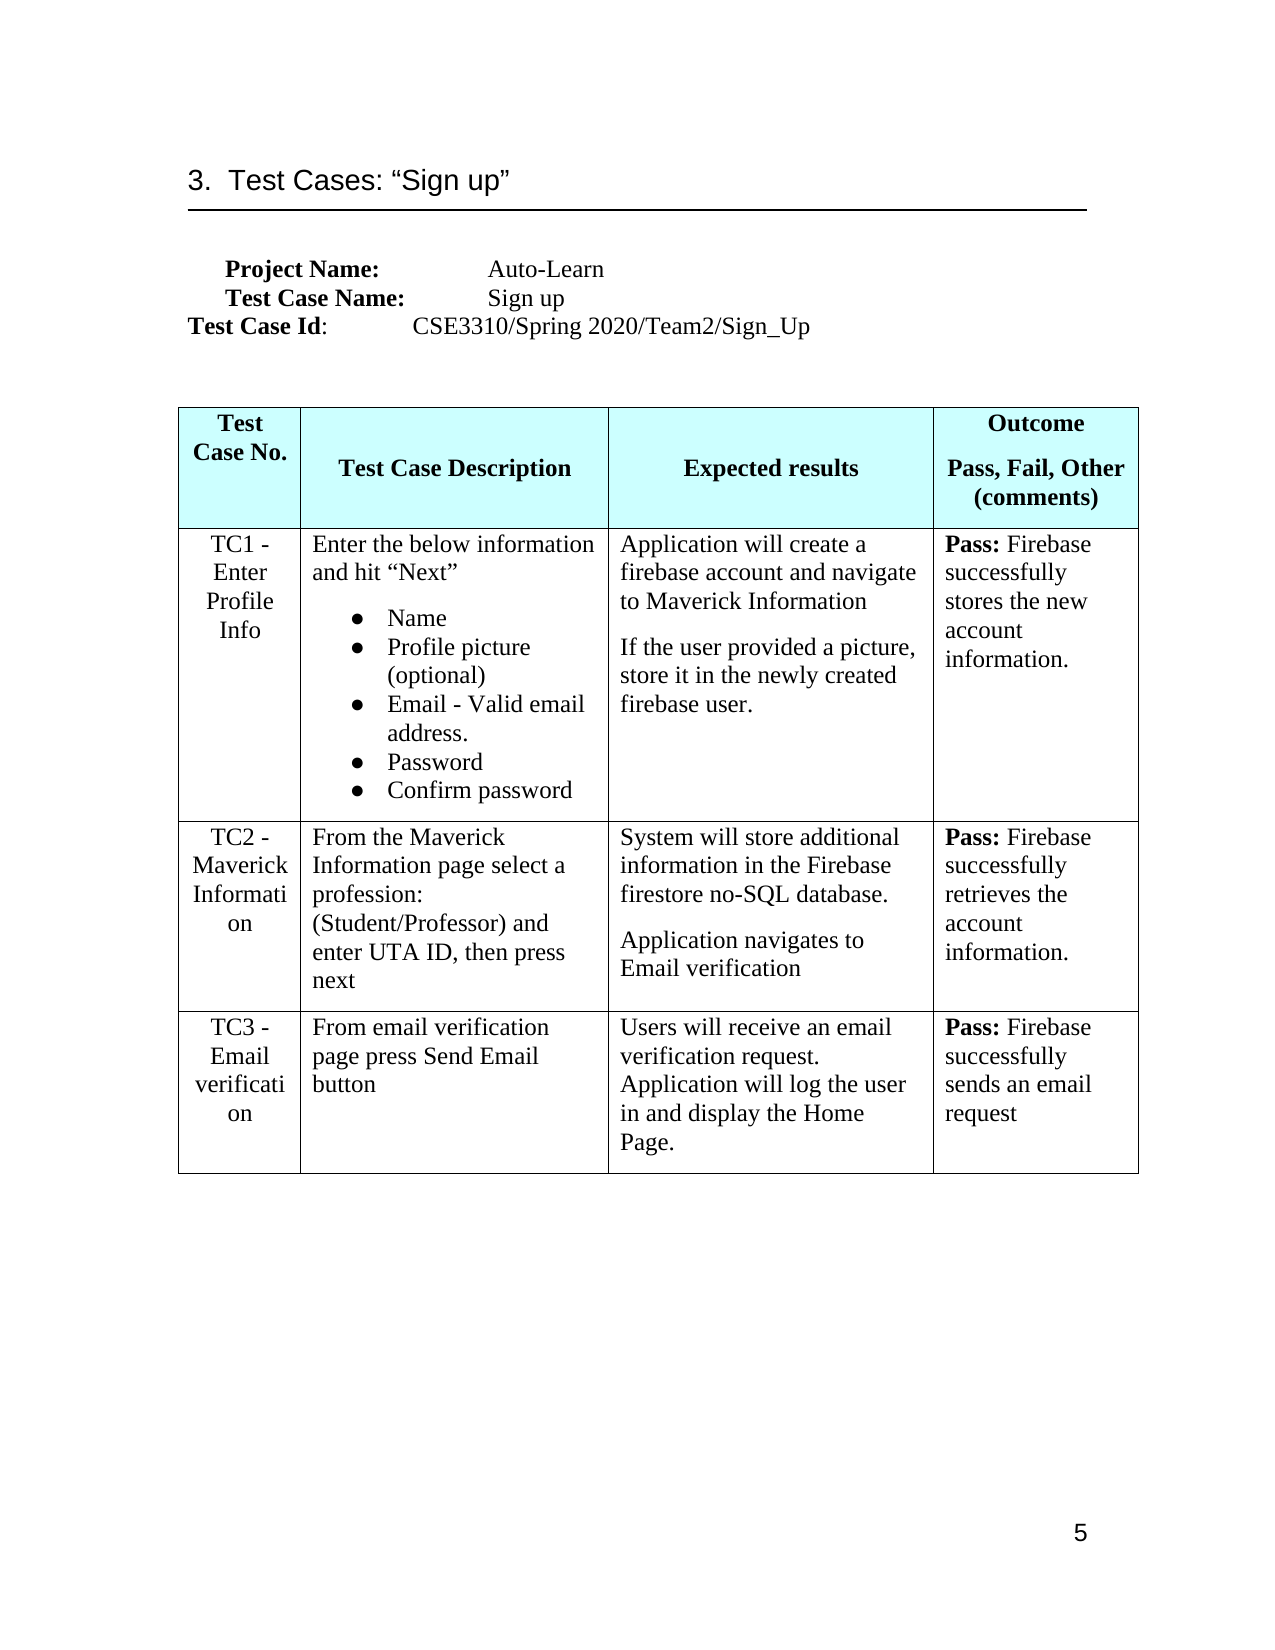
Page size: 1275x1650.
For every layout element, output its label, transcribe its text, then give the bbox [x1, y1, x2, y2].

table_cell Pass: Firebase successfully retrieves the account information. [934, 822, 1138, 1011]
table_cell Users will receive an email verification request. Application will log the user in and display the Home Page. [609, 1012, 933, 1172]
table_cell TC2 - Maverick Information [179, 822, 300, 1011]
table_cell Application will create a firebase account and navigate to Maverick Information If the user provided a picture, store it in the newly created firebase user. [609, 529, 933, 821]
table_header Outcome Pass, Fail, Other (comments) [934, 408, 1138, 528]
table_cell TC3 - Email verification [179, 1012, 300, 1172]
table_cell TC1 - Enter Profile Info [179, 529, 300, 821]
table_cell System will store additional information in the Firebase firestore no-SQL database. Application navigates to Email verification [609, 822, 933, 1011]
table_cell Pass: Firebase successfully stores the new account information. [934, 529, 1138, 821]
table_cell Enter the below information and hit “Next” Name Profile picture (optional) Email - Valid email address. Password Confirm password [301, 529, 608, 821]
table_header Test Case No. [179, 408, 300, 528]
table_cell Pass: Firebase successfully sends an email request [934, 1012, 1138, 1172]
subtitle 3. Test Cases: “Sign up” [187, 163, 1087, 197]
text Test Case Name: Sign up [225, 283, 1087, 311]
table_cell From the Maverick Information page select a profession: (Student/Professor) and enter UTA ID, then press next [301, 822, 608, 1011]
table_header Test Case Description [301, 408, 608, 528]
text Project Name: Auto-Learn [225, 254, 1087, 283]
table_cell From email verification page press Send Email button [301, 1012, 608, 1172]
table_header Expected results [609, 408, 933, 528]
text Test Case Id: CSE3310/Spring 2020/Team2/Sign_Up [187, 311, 1087, 340]
